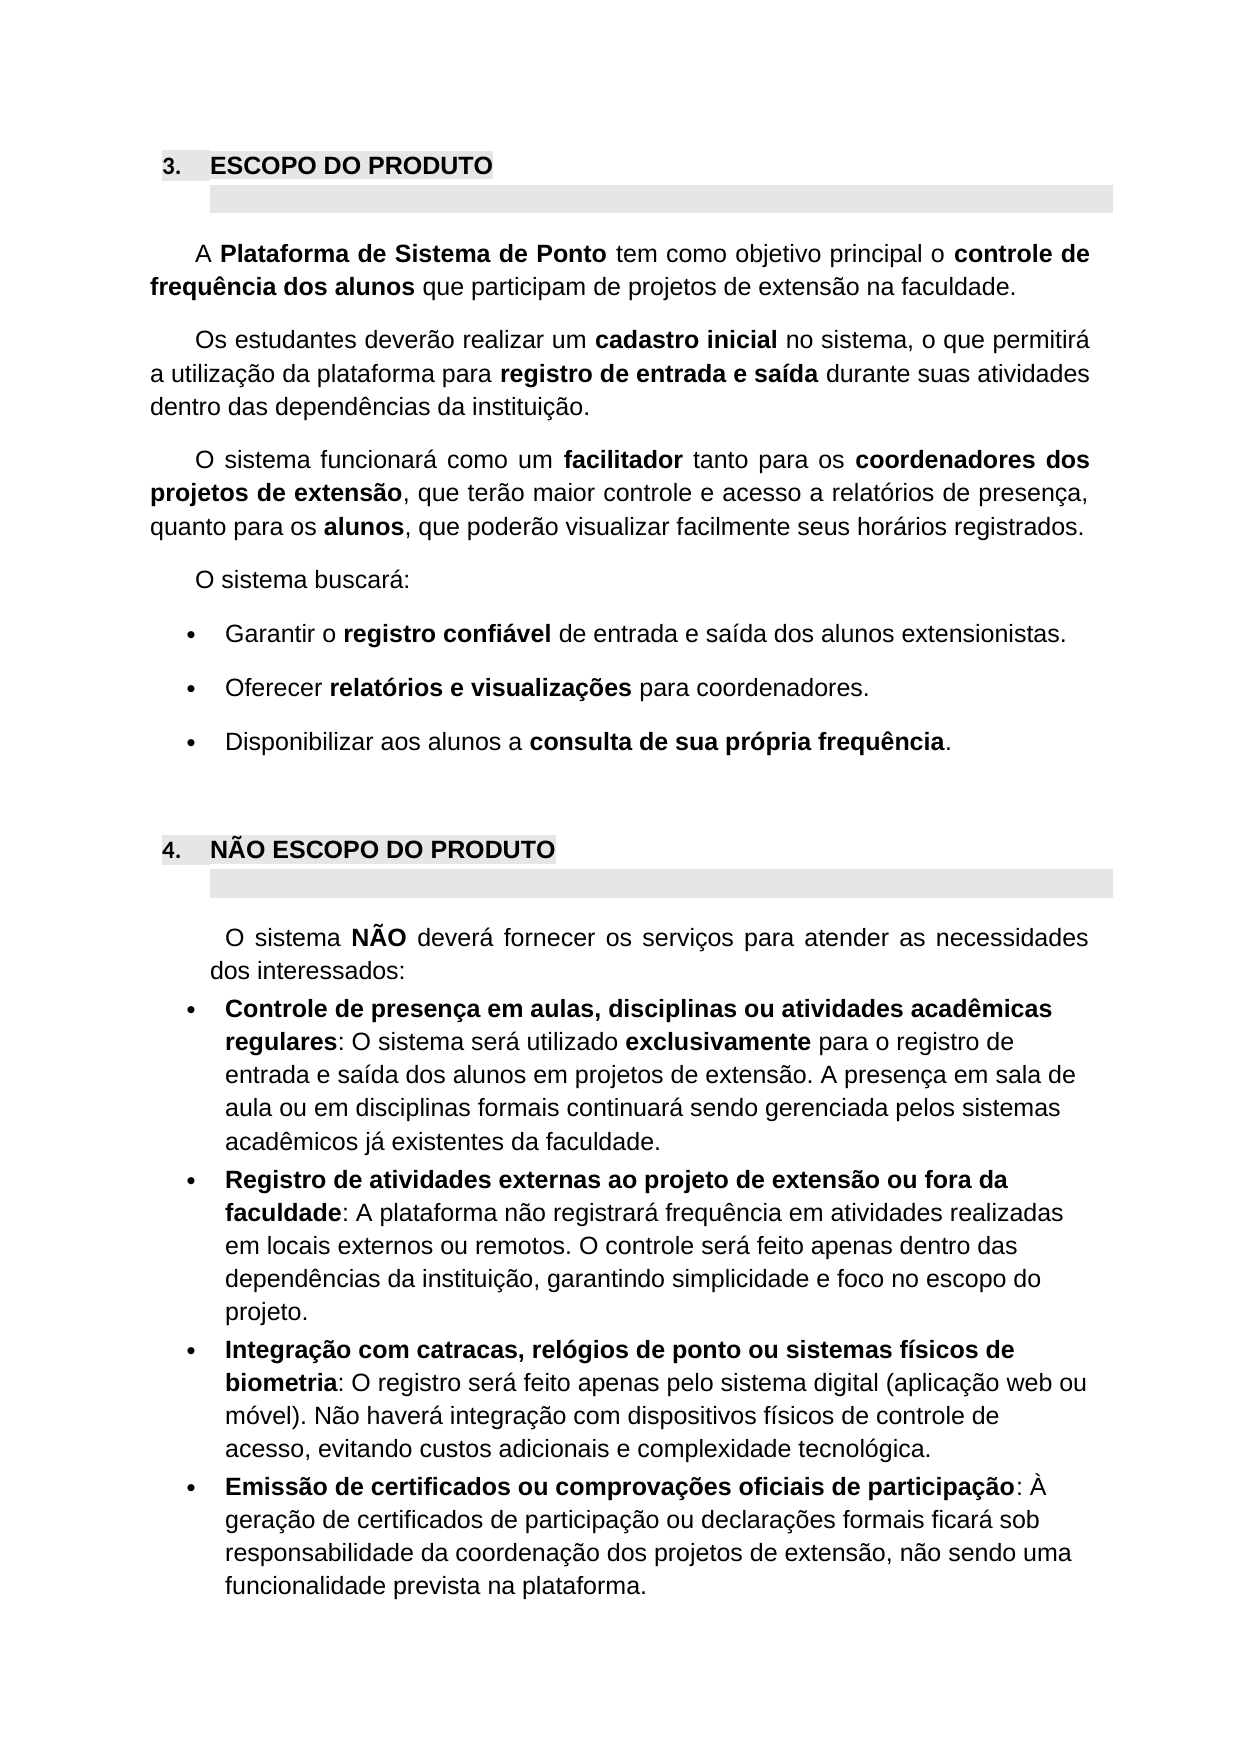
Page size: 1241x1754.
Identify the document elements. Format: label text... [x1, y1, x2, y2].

text Os estudantes deverão realizar um cadastro inicial no sistema, o que permitirá a utilização da plataforma para registro de entrada e saída durante suas atividades dentro das dependências da instituição. [150, 326, 1090, 420]
list ESCOPO DO PRODUTO [162, 150, 1090, 213]
list Emissão de certificados ou comprovações oficiais de participação: À geração de certificados de participação ou declarações formais ficará sob responsabilidade da coordenação dos projetos de extensão, não sendo uma funcionalidade prevista na plataforma. [187, 1472, 1090, 1600]
list Garantir o registro confiável de entrada e saída dos alunos extensionistas. [187, 619, 1090, 648]
list Integração com catracas, relógios de ponto ou sistemas físicos de biometria: O registro será feito apenas pelo sistema digital (aplicação web ou móvel). Não haverá integração com dispositivos físicos de controle de acesso, evitando custos adicionais e complexidade tecnológica. [187, 1335, 1090, 1463]
text O sistema funcionará como um facilitador tanto para os coordenadores dos projetos de extensão, que terão maior controle e acesso a relatórios de presença, quanto para os alunos, que poderão visualizar facilmente seus horários registrados. [150, 445, 1090, 540]
text A Plataforma de Sistema de Ponto tem como objetivo principal o controle de frequência dos alunos que participam de projetos de extensão na faculdade. [150, 239, 1090, 300]
list Controle de presença em aulas, disciplinas ou atividades acadêmicas regulares: O sistema será utilizado exclusivamente para o registro de entrada e saída dos alunos em projetos de extensão. A presença em sala de aula ou em disciplinas formais continuará sendo gerenciada pelos sistemas acadêmicos já existentes da faculdade. [187, 994, 1090, 1155]
text O sistema buscará: [150, 565, 1090, 594]
list Registro de atividades externas ao projeto de extensão ou fora da faculdade: A plataforma não registrará frequência em atividades realizadas em locais externos ou remotos. O controle será feito apenas dentro das dependências da instituição, garantindo simplicidade e foco no escopo do projeto. [187, 1164, 1090, 1325]
list Disponibilizar aos alunos a consulta de sua própria frequência. [187, 727, 1090, 756]
list Oferecer relatórios e visualizações para coordenadores. [187, 673, 1090, 702]
subtitle NÃO ESCOPO DO PRODUTO [162, 834, 1090, 898]
text O sistema NÃO deverá fornecer os serviços para atender as necessidades dos interessados: [210, 923, 1090, 985]
